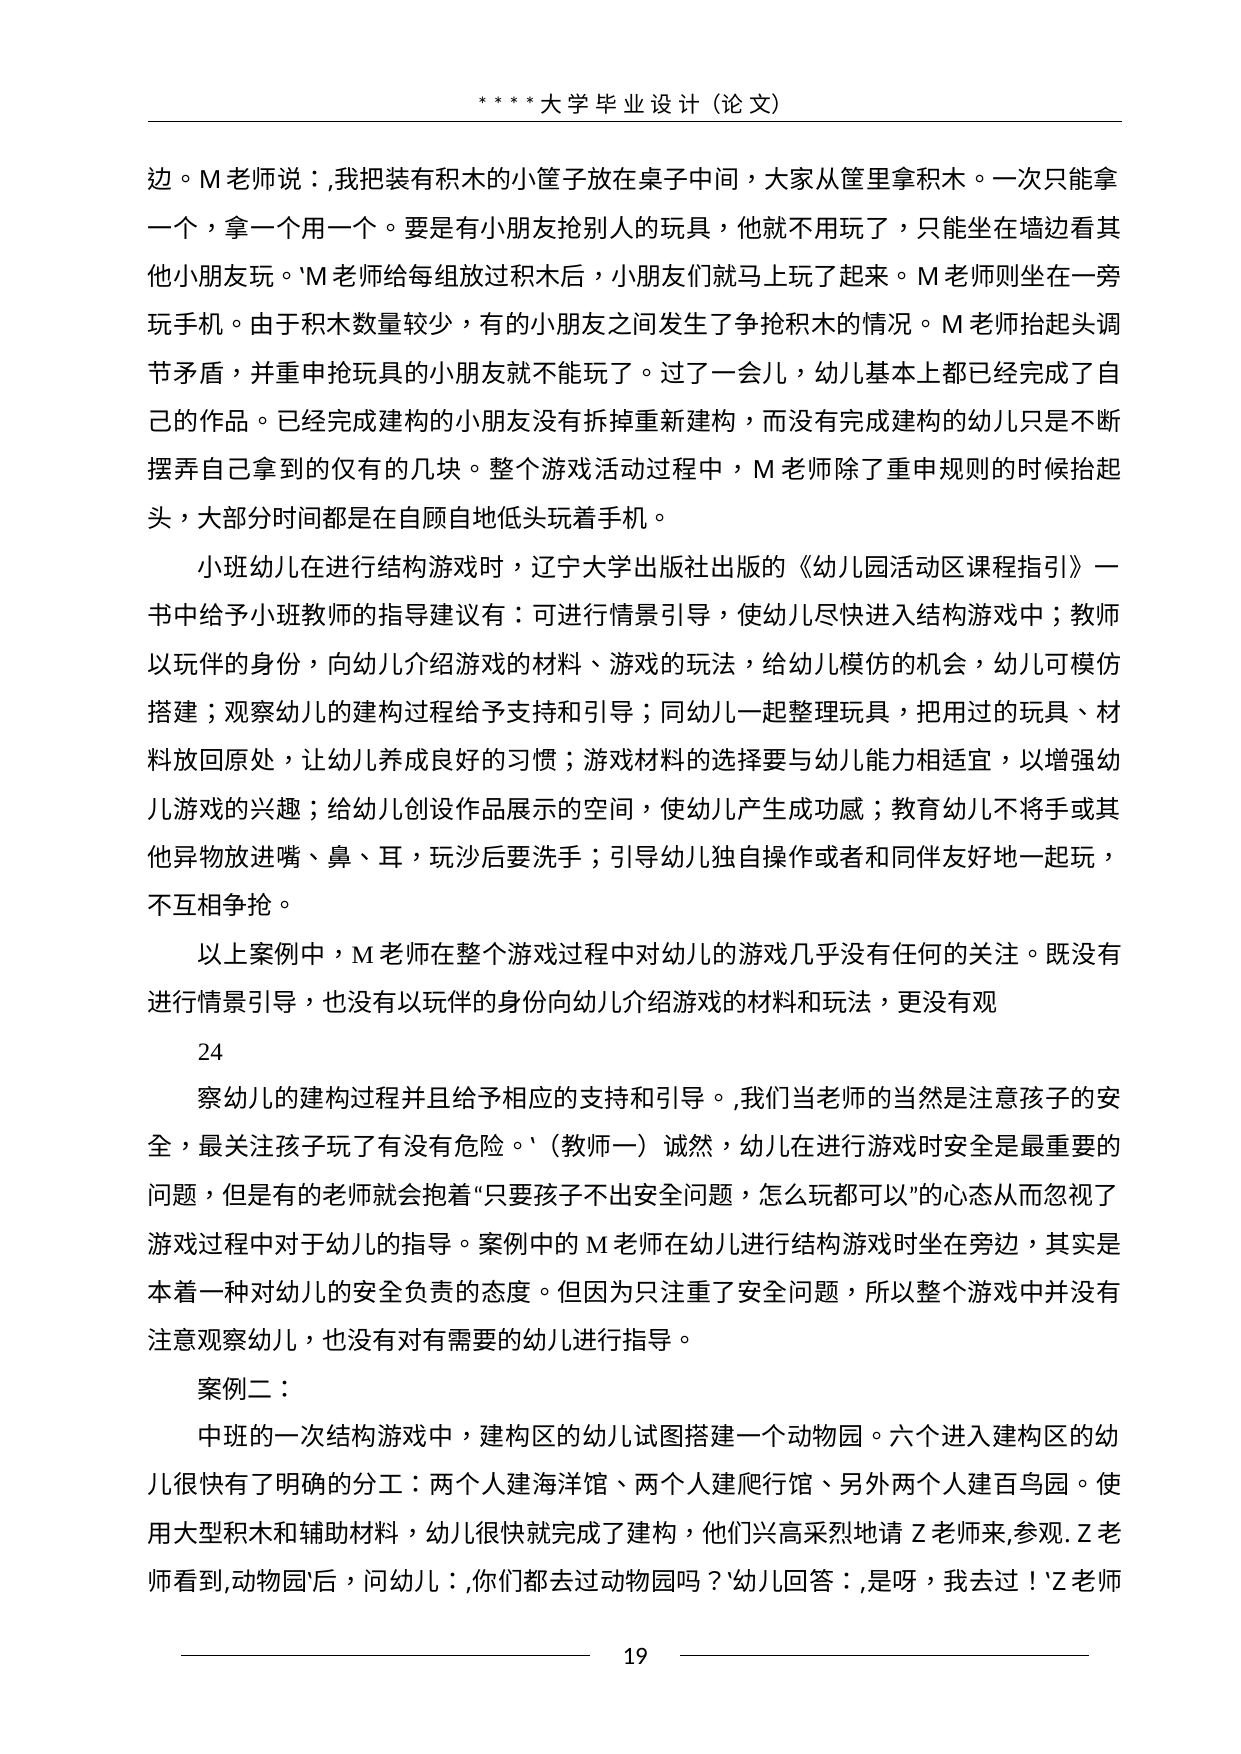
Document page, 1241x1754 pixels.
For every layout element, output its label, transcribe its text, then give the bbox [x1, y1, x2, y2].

text 察幼儿的建构过程并且给予相应的支持和引导。‚我们当老师的当然是注意孩子的安全，最关注孩子玩了有没有危险。‛（教师一）诚然，幼儿在进行游戏时安全是最重要的问题，但是有的老师就会抱着“只要孩子不出安全问题，怎么玩都可以”的心态从而忽视了游戏过程中对于幼儿的指导。案例中的M老师在幼儿进行结构游戏时坐在旁边，其实是本着一种对幼儿的安全负责的态度。但因为只注重了安全问题，所以整个游戏中并没有注意观察幼儿，也没有对有需要的幼儿进行指导。 [148, 1066, 1122, 1356]
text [148, 1404, 1122, 1598]
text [148, 148, 1122, 534]
subtitle 案例二： [148, 1356, 1122, 1404]
text 小班幼儿在进行结构游戏时，辽宁大学出版社出版的《幼儿园活动区课程指引》一书中给予小班教师的指导建议有：可进行情景引导，使幼儿尽快进入结构游戏中；教师以玩伴的身份，向幼儿介绍游戏的材料、游戏的玩法，给幼儿模仿的机会，幼儿可模仿搭建；观察幼儿的建构过程给予支持和引导；同幼儿一起整理玩具，把用过的玩具、材料放回原处，让幼儿养成良好的习惯；游戏材料的选择要与幼儿能力相适宜，以增强幼儿游戏的兴趣；给幼儿创设作品展示的空间，使幼儿产生成功感；教育幼儿不将手或其他异物放进嘴、鼻、耳，玩沙后要洗手；引导幼儿独自操作或者和同伴友好地一起玩，不互相争抢。 [148, 534, 1122, 921]
text 以上案例中，M老师在整个游戏过程中对幼儿的游戏几乎没有任何的关注。既没有进行情景引导，也没有以玩伴的身份向幼儿介绍游戏的材料和玩法，更没有观 [148, 921, 1122, 1018]
text 24 [148, 1018, 1122, 1066]
